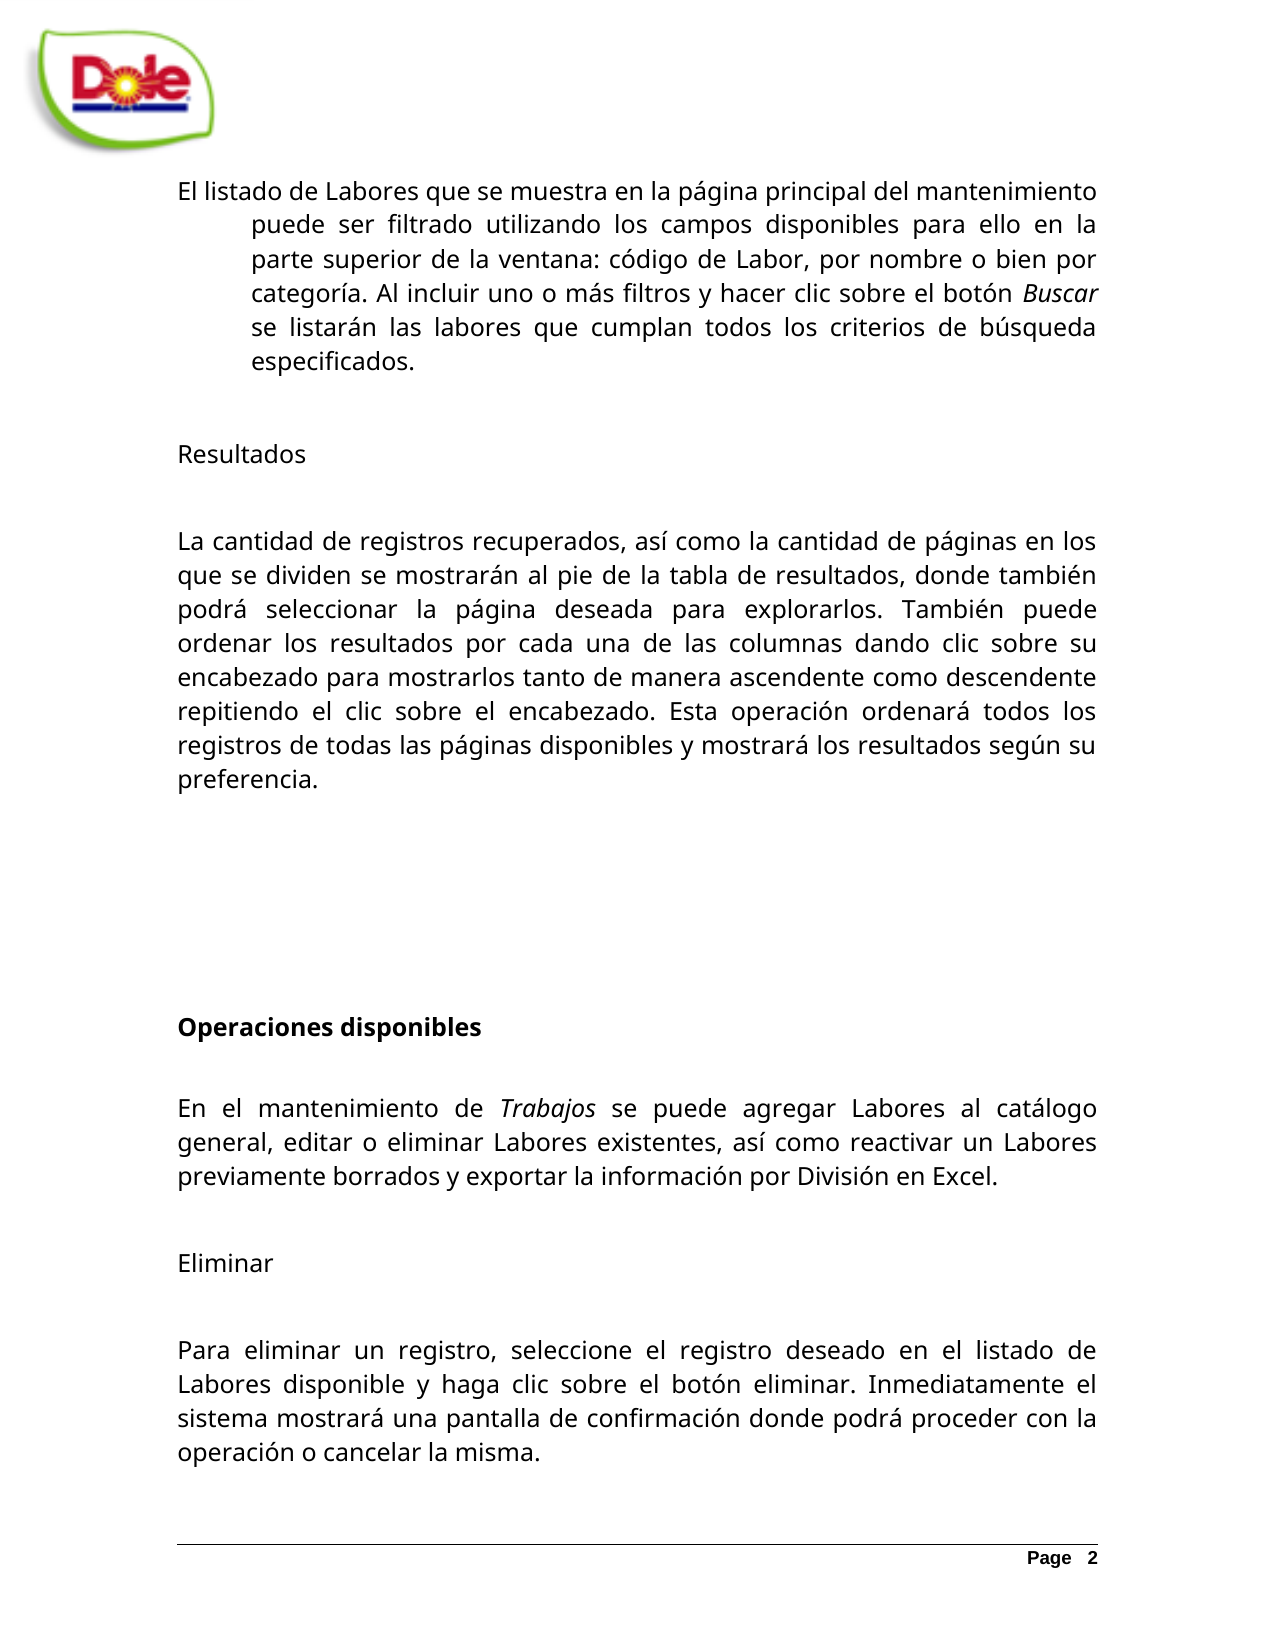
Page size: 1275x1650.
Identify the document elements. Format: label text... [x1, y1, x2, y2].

subtitle El listado de Labores que se muestra en la página principal del mantenimiento puede ser filtrado utilizando los campos disponibles para ello en la parte superior de la ventana: código de Labor, por nombre o bien por categoría. Al incluir uno o más filtros y hacer clic sobre el botón Buscar se listarán las labores que cumplan todos los criterios de búsqueda especificados. [177, 173, 1098, 377]
picture [0, 0, 254, 174]
text En el mantenimiento de Trabajos se puede agregar Labores al catálogo general, editar o eliminar Labores existentes, así como reactivar un Labores previamente borrados y exportar la información por División en Excel. [177, 1091, 1098, 1193]
text Para eliminar un registro, seleccione el registro deseado en el listado de Labores disponible y haga clic sobre el botón eliminar. Inmediatamente el sistema mostrará una pantalla de confirmación donde podrá proceder con la operación o cancelar la misma. [177, 1332, 1098, 1469]
subtitle Eliminar [177, 1246, 1098, 1280]
text La cantidad de registros recuperados, así como la cantidad de páginas en los que se dividen se mostrarán al pie de la tabla de resultados, donde también podrá seleccionar la página deseada para explorarlos. También puede ordenar los resultados por cada una de las columnas dando clic sobre su encabezado para mostrarlos tanto de manera ascendente como descendente repitiendo el clic sobre el encabezado. Esta operación ordenará todos los registros de todas las páginas disponibles y mostrará los resultados según su preferencia. [177, 523, 1098, 796]
subtitle Resultados [177, 437, 1098, 471]
subtitle Operaciones disponibles [177, 1010, 1098, 1044]
